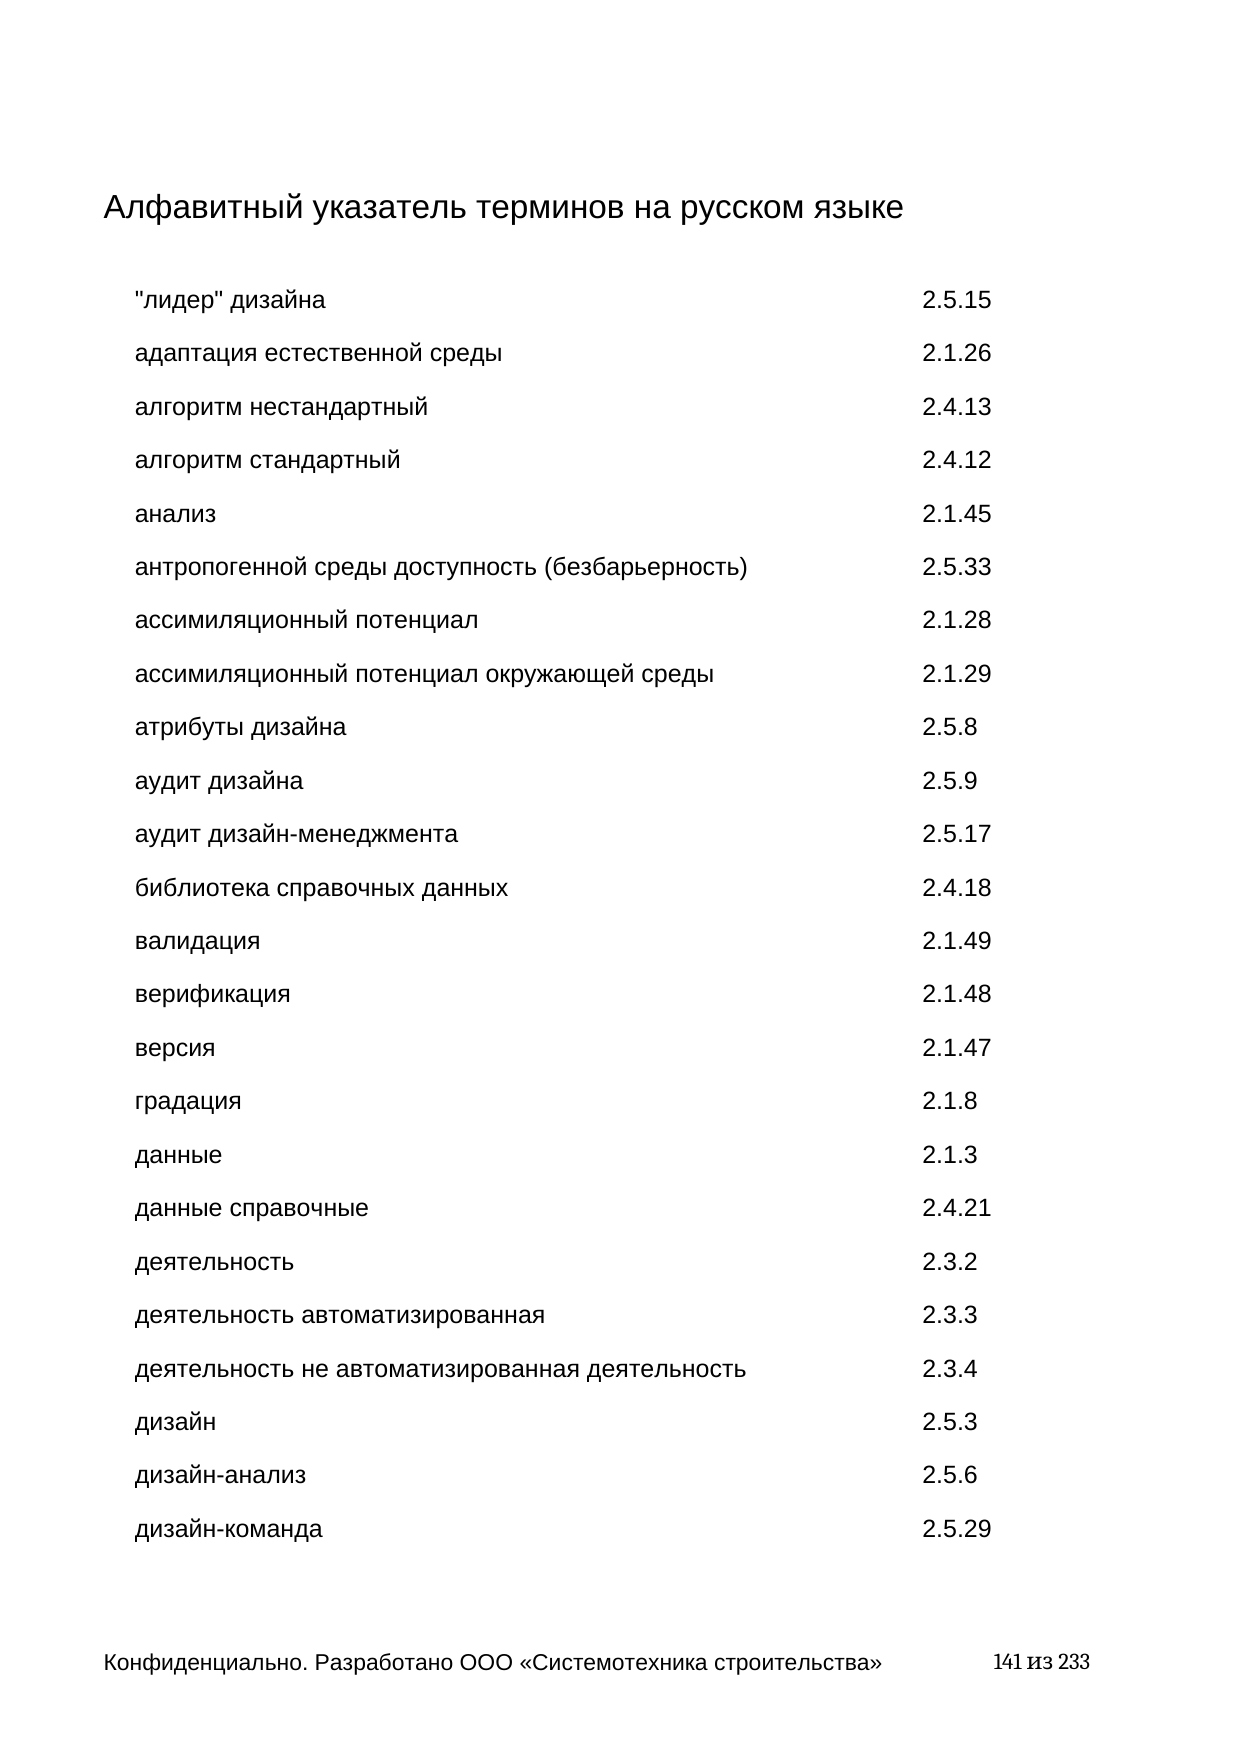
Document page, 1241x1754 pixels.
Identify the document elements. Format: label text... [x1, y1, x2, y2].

table_cell 2.1.47 [901, 1023, 1057, 1076]
table_cell 2.1.49 [901, 916, 1057, 969]
table_cell атрибуты дизайна [114, 702, 901, 755]
table_cell антропогенной среды доступность (безбарьерность) [114, 542, 901, 595]
table_cell деятельность не автоматизированная деятельность [114, 1343, 901, 1397]
table_cell библиотека справочных данных [114, 862, 901, 916]
table_cell 2.3.4 [901, 1343, 1057, 1397]
table_cell 2.5.3 [901, 1397, 1057, 1450]
table_cell 2.5.8 [901, 702, 1057, 755]
subtitle Алфавитный указатель терминов на русском языке [103, 187, 1090, 226]
table_cell 2.1.26 [901, 328, 1057, 381]
table_cell 2.5.6 [901, 1450, 1057, 1503]
table_cell дизайн [114, 1397, 901, 1450]
table_cell анализ [114, 488, 901, 542]
table_header 2.5.15 [901, 274, 1057, 328]
table_cell ассимиляционный потенциал окружающей среды [114, 649, 901, 702]
table_cell алгоритм стандартный [114, 435, 901, 488]
table_cell 2.4.13 [901, 381, 1057, 435]
table_cell 2.1.8 [901, 1076, 1057, 1129]
table_cell 2.5.33 [901, 542, 1057, 595]
table_cell верификация [114, 969, 901, 1022]
table_cell 2.1.45 [901, 488, 1057, 542]
table_header "лидер" дизайна [114, 274, 901, 328]
table_cell дизайн-анализ [114, 1450, 901, 1503]
table_cell алгоритм нестандартный [114, 381, 901, 435]
table_cell аудит дизайн-менеджмента [114, 809, 901, 862]
table_cell 2.5.17 [901, 809, 1057, 862]
table_cell данные [114, 1129, 901, 1183]
table_cell данные справочные [114, 1183, 901, 1236]
table_cell адаптация естественной среды [114, 328, 901, 381]
table_cell дизайн-команда [114, 1504, 901, 1557]
table_cell деятельность [114, 1236, 901, 1290]
table_cell 2.3.3 [901, 1290, 1057, 1343]
table_cell валидация [114, 916, 901, 969]
table_cell 2.4.21 [901, 1183, 1057, 1236]
table_cell 2.5.29 [901, 1504, 1057, 1557]
table_cell 2.1.28 [901, 595, 1057, 648]
table_cell версия [114, 1023, 901, 1076]
table_cell 2.1.29 [901, 649, 1057, 702]
table_cell 2.3.2 [901, 1236, 1057, 1290]
table_cell деятельность автоматизированная [114, 1290, 901, 1343]
table_cell градация [114, 1076, 901, 1129]
table_cell аудит дизайна [114, 755, 901, 809]
table_cell 2.4.12 [901, 435, 1057, 488]
table_cell ассимиляционный потенциал [114, 595, 901, 648]
table_cell 2.1.3 [901, 1129, 1057, 1183]
table_cell 2.5.9 [901, 755, 1057, 809]
table_cell 2.1.48 [901, 969, 1057, 1022]
table_cell 2.4.18 [901, 862, 1057, 916]
